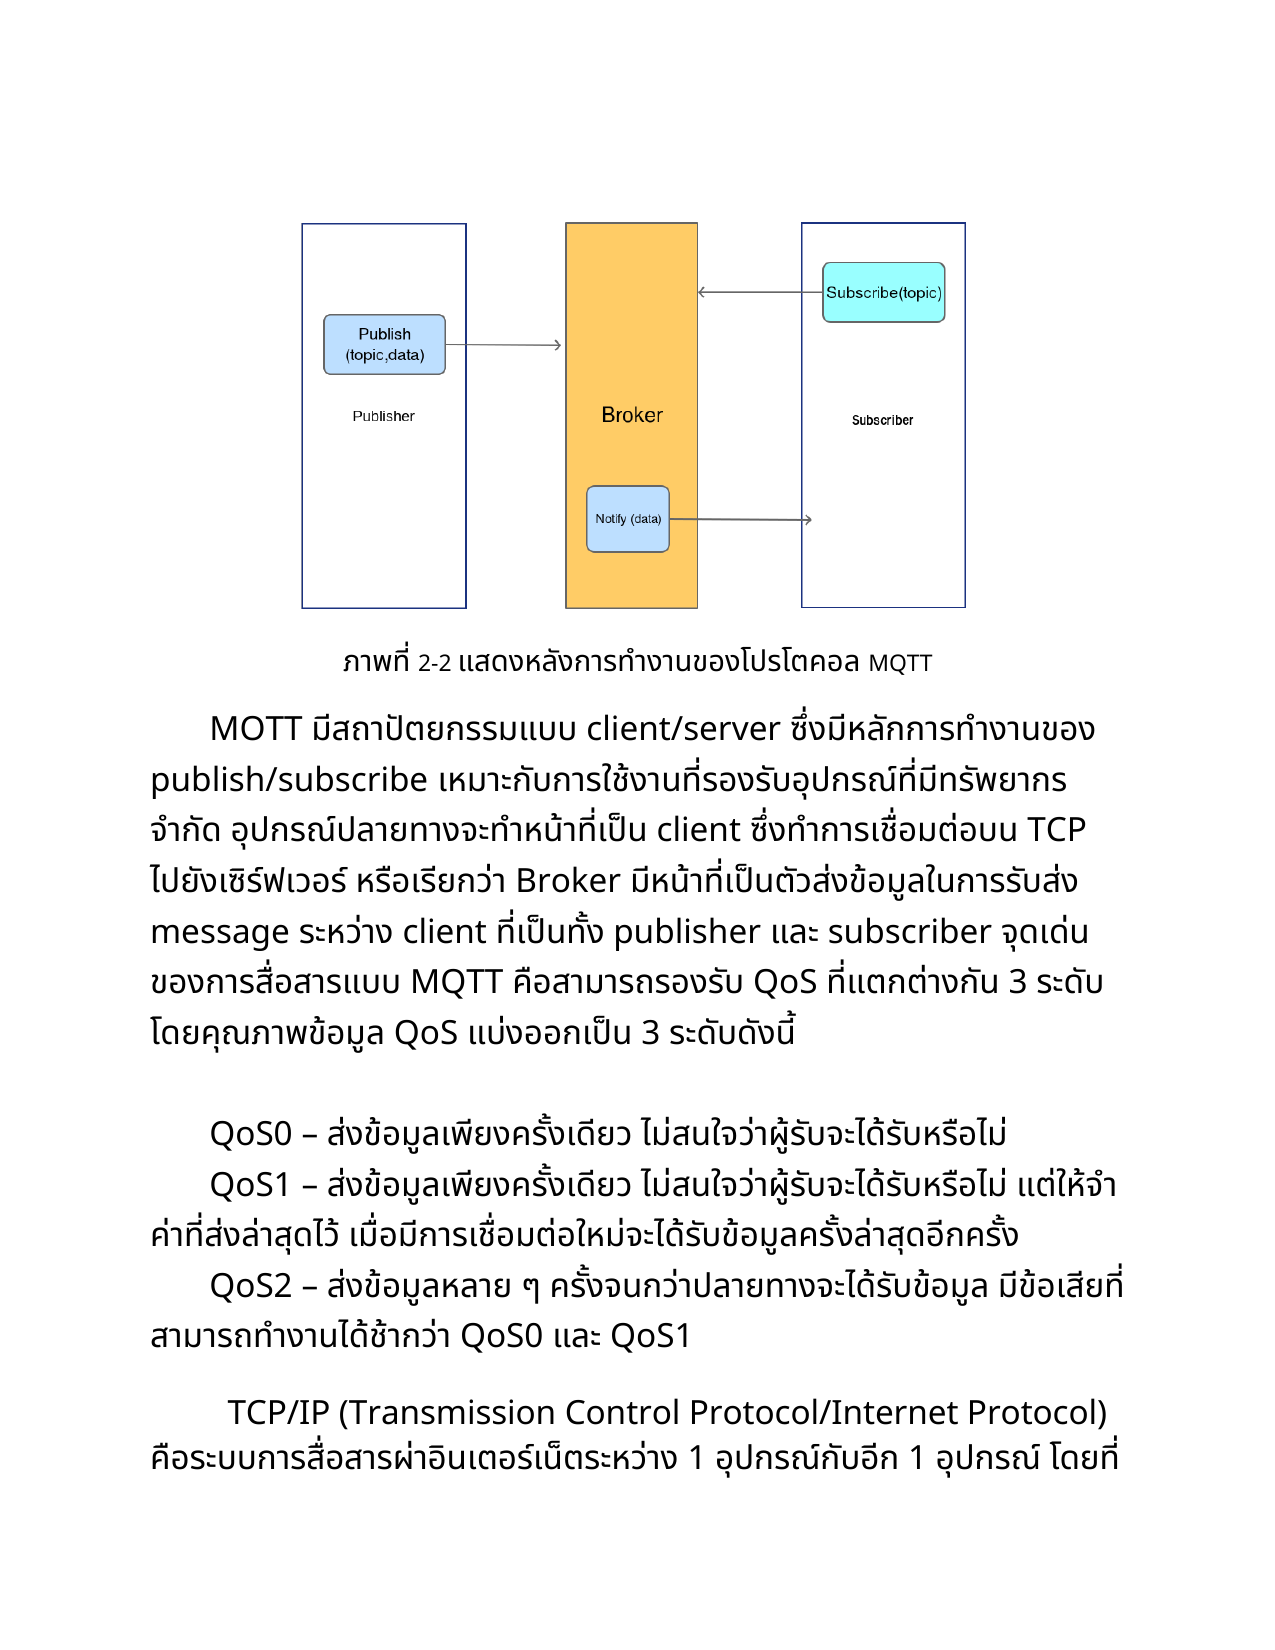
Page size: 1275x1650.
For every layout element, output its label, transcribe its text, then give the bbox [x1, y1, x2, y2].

text MOTT มีสถาปัตยกรรมแบบ client/server ซึ่งมีหลักการทำงานของ publish/subscribe เหมาะกับการใช้งานที่รองรับอุปกรณ์ที่มีทรัพยากรจำกัด อุปกรณ์ปลายทางจะทำหน้าที่เป็น client ซึ่งทำการเชื่อมต่อบน TCP ไปยังเซิร์ฟเวอร์ หรือเรียกว่า Broker มีหน้าที่เป็นตัวส่งข้อมูลในการรับส่ง message ระหว่าง client ที่เป็นทั้ง publisher และ subscriber จุดเด่นของการสื่อสารแบบ MQTT คือสามารถรองรับ QoS ที่แตกต่างกัน 3 ระดับ โดยคุณภาพข้อมูล QoS แบ่งออกเป็น 3 ระดับดังนี้ [150, 705, 1125, 1059]
text QoS2 – ส่งข้อมูลหลาย ๆ ครั้งจนกว่าปลายทางจะได้รับข้อมูล มีข้อเสียที่สามารถทำงานได้ช้ากว่า QoS0 และ QoS1 [150, 1261, 1125, 1363]
text QoS0 – ส่งข้อมูลเพียงครั้งเดียว ไม่สนใจว่าผู้รับจะได้รับหรือไม่ [150, 1110, 1125, 1160]
picture [287, 215, 988, 622]
text QoS1 – ส่งข้อมูลเพียงครั้งเดียว ไม่สนใจว่าผู้รับจะได้รับหรือไม่ แต่ให้จำค่าที่ส่งล่าสุดไว้ เมื่อมีการเชื่อมต่อใหม่จะได้รับข้อมูลครั้งล่าสุดอีกครั้ง [150, 1160, 1125, 1261]
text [150, 1384, 1125, 1485]
text ภาพที่ 2-2 แสดงหลังการทำงานของโปรโตคอล MQTT [150, 641, 1125, 685]
